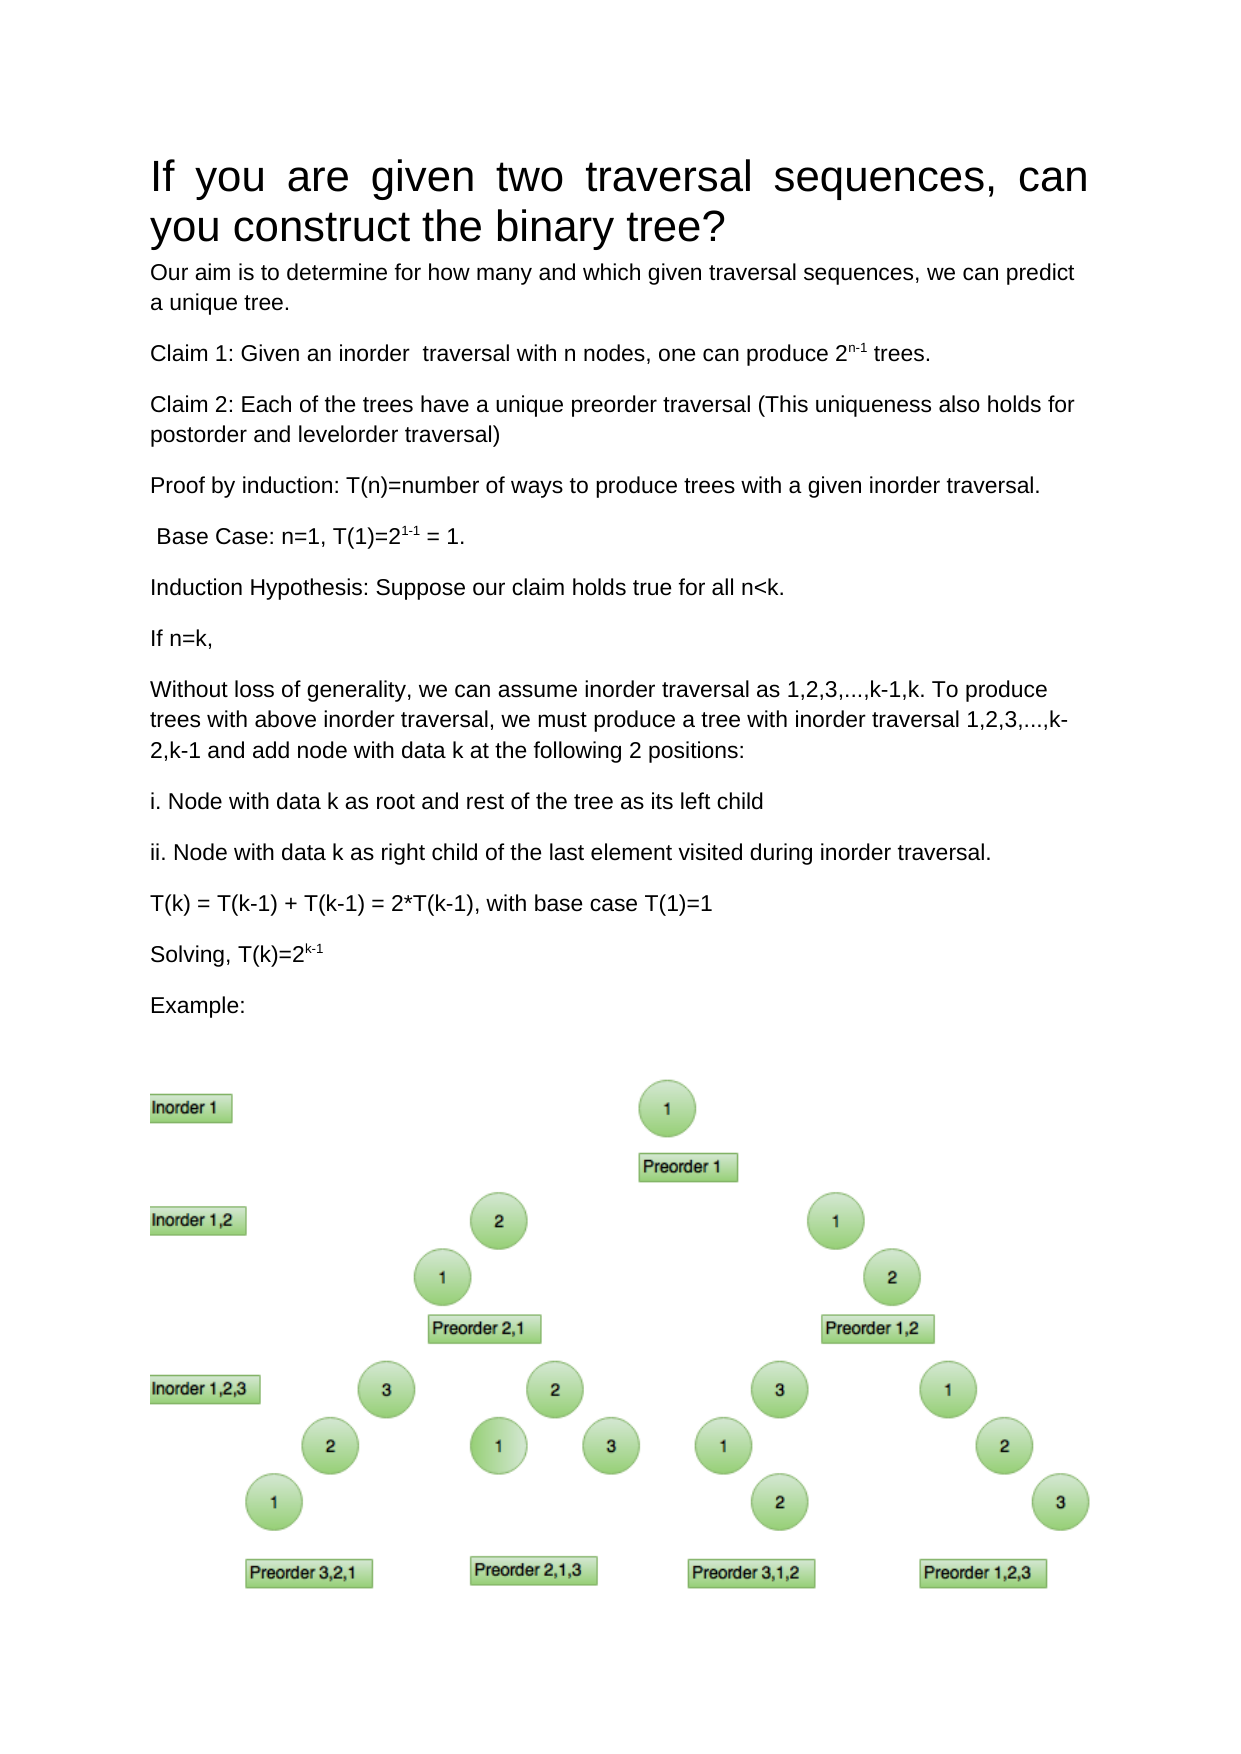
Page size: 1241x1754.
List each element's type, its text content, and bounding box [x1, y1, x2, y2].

text Example: [150, 992, 1090, 1018]
text Claim 2: Each of the trees have a unique preorder traversal (This uniqueness also holds for postorder and levelorder traversal) [150, 391, 1090, 447]
text If n=k, [150, 625, 1090, 651]
text Base Case: n=1, T(1)=21-1 = 1. [150, 523, 1090, 549]
text If you are given two traversal sequences, can you construct the binary tree? [150, 150, 1090, 251]
text ii. Node with data k as right child of the last element visited during inorder traversal. [150, 839, 1090, 865]
text Induction Hypothesis: Suppose our claim holds true for all n<k. [150, 574, 1090, 600]
text Proof by induction: T(n)=number of ways to produce trees with a given inorder traversal. [150, 472, 1090, 498]
text i. Node with data k as root and rest of the tree as its left child [150, 788, 1090, 814]
text Our aim is to determine for how many and which given traversal sequences, we can predict a unique tree. [150, 258, 1090, 315]
text Solving, T(k)=2k-1 [150, 941, 1090, 967]
picture [150, 1042, 1091, 1590]
text T(k) = T(k-1) + T(k-1) = 2*T(k-1), with base case T(1)=1 [150, 890, 1090, 916]
text Claim 1: Given an inorder traversal with n nodes, one can produce 2n-1 trees. [150, 340, 1090, 366]
text Without loss of generality, we can assume inorder traversal as 1,2,3,...,k-1,k. To produce trees with above inorder traversal, we must produce a tree with inorder traversal 1,2,3,...,k-2,k-1 and add node with data k at the following 2 positions: [150, 676, 1090, 763]
